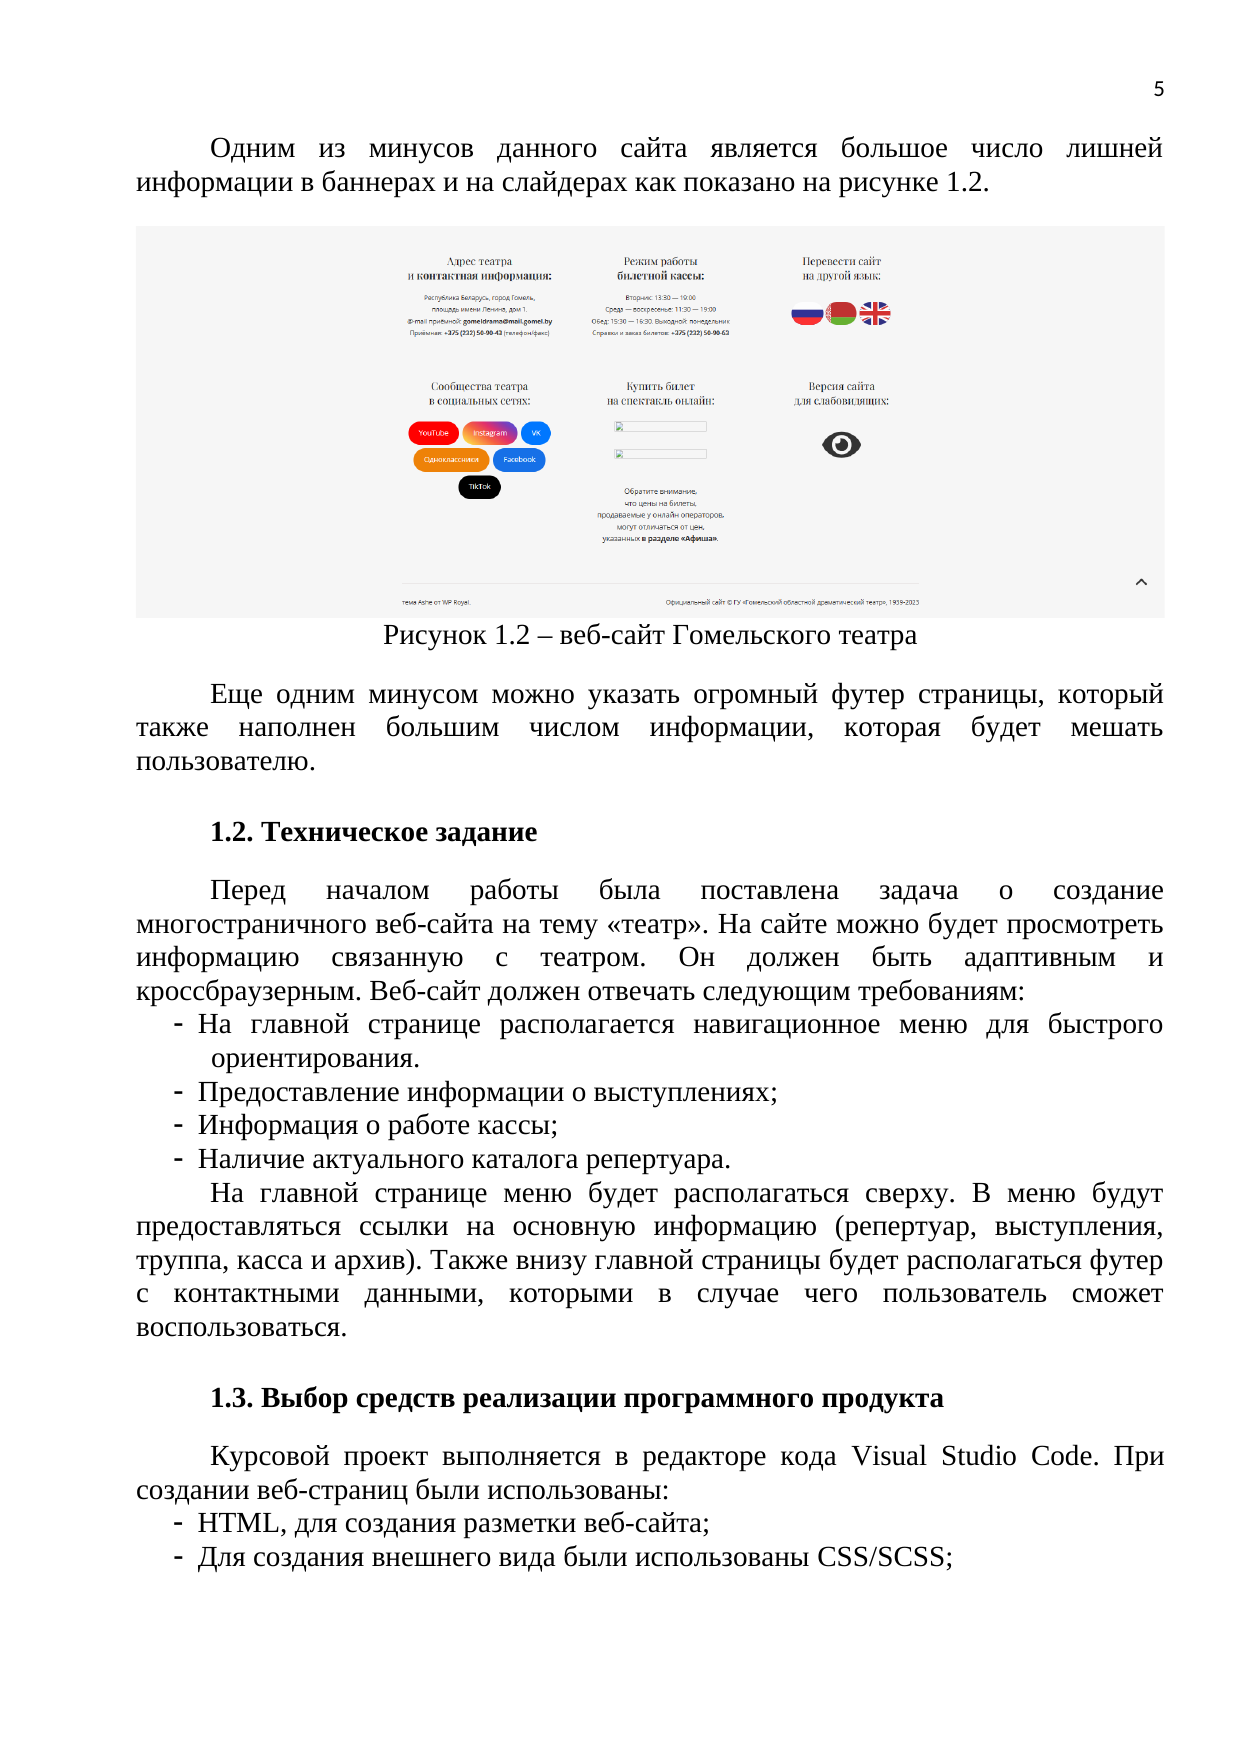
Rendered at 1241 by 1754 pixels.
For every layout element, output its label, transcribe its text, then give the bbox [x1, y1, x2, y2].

list Информация о работе кассы; [173, 1107, 1164, 1141]
text На главной странице меню будет располагаться сверху. В меню будут предоставляться ссылки на основную информацию (репертуар, выступления, труппа, касса и архив). Также внизу главной страницы будет располагаться футер с контактными данными, которыми в случае чего пользователь сможет воспользоваться. [136, 1175, 1164, 1342]
text Еще одним минусом можно указать огромный футер страницы, который также наполнен большим числом информации, которая будет мешать пользователю. [136, 676, 1164, 776]
picture [135, 226, 1165, 618]
text Одним из минусов данного сайта является большое число лишней информации в баннерах и на слайдерах как показано на рисунке 1.2. [136, 131, 1164, 198]
list На главной странице располагается навигационное меню для быстрого ориентирования. [173, 1007, 1164, 1074]
text Перед началом работы была поставлена задача о создание многостраничного веб-сайта на тему «театр». На сайте можно будет просмотреть информацию связанную с театром. Он должен быть адаптивным и кроссбраузерным. Веб-сайт должен отвечать следующим требованиям: [136, 872, 1164, 1007]
text 1.3. Выбор средств реализации программного продукта [136, 1380, 1164, 1413]
text Рисунок 1.2 – веб-сайт Гомельского театра [136, 618, 1164, 651]
text 1.2. Техническое задание [136, 814, 1164, 847]
text Курсовой проект выполняется в редакторе кода Visual Studio Code. При создании веб-страниц были использованы: [136, 1438, 1164, 1506]
list HTML, для создания разметки веб-сайта; [173, 1506, 1164, 1539]
list Для создания внешнего вида были использованы CSS/SCSS; [173, 1539, 1164, 1573]
list Предоставление информации о выступлениях; [173, 1074, 1164, 1107]
list Наличие актуального каталога репертуара. [173, 1141, 1164, 1175]
